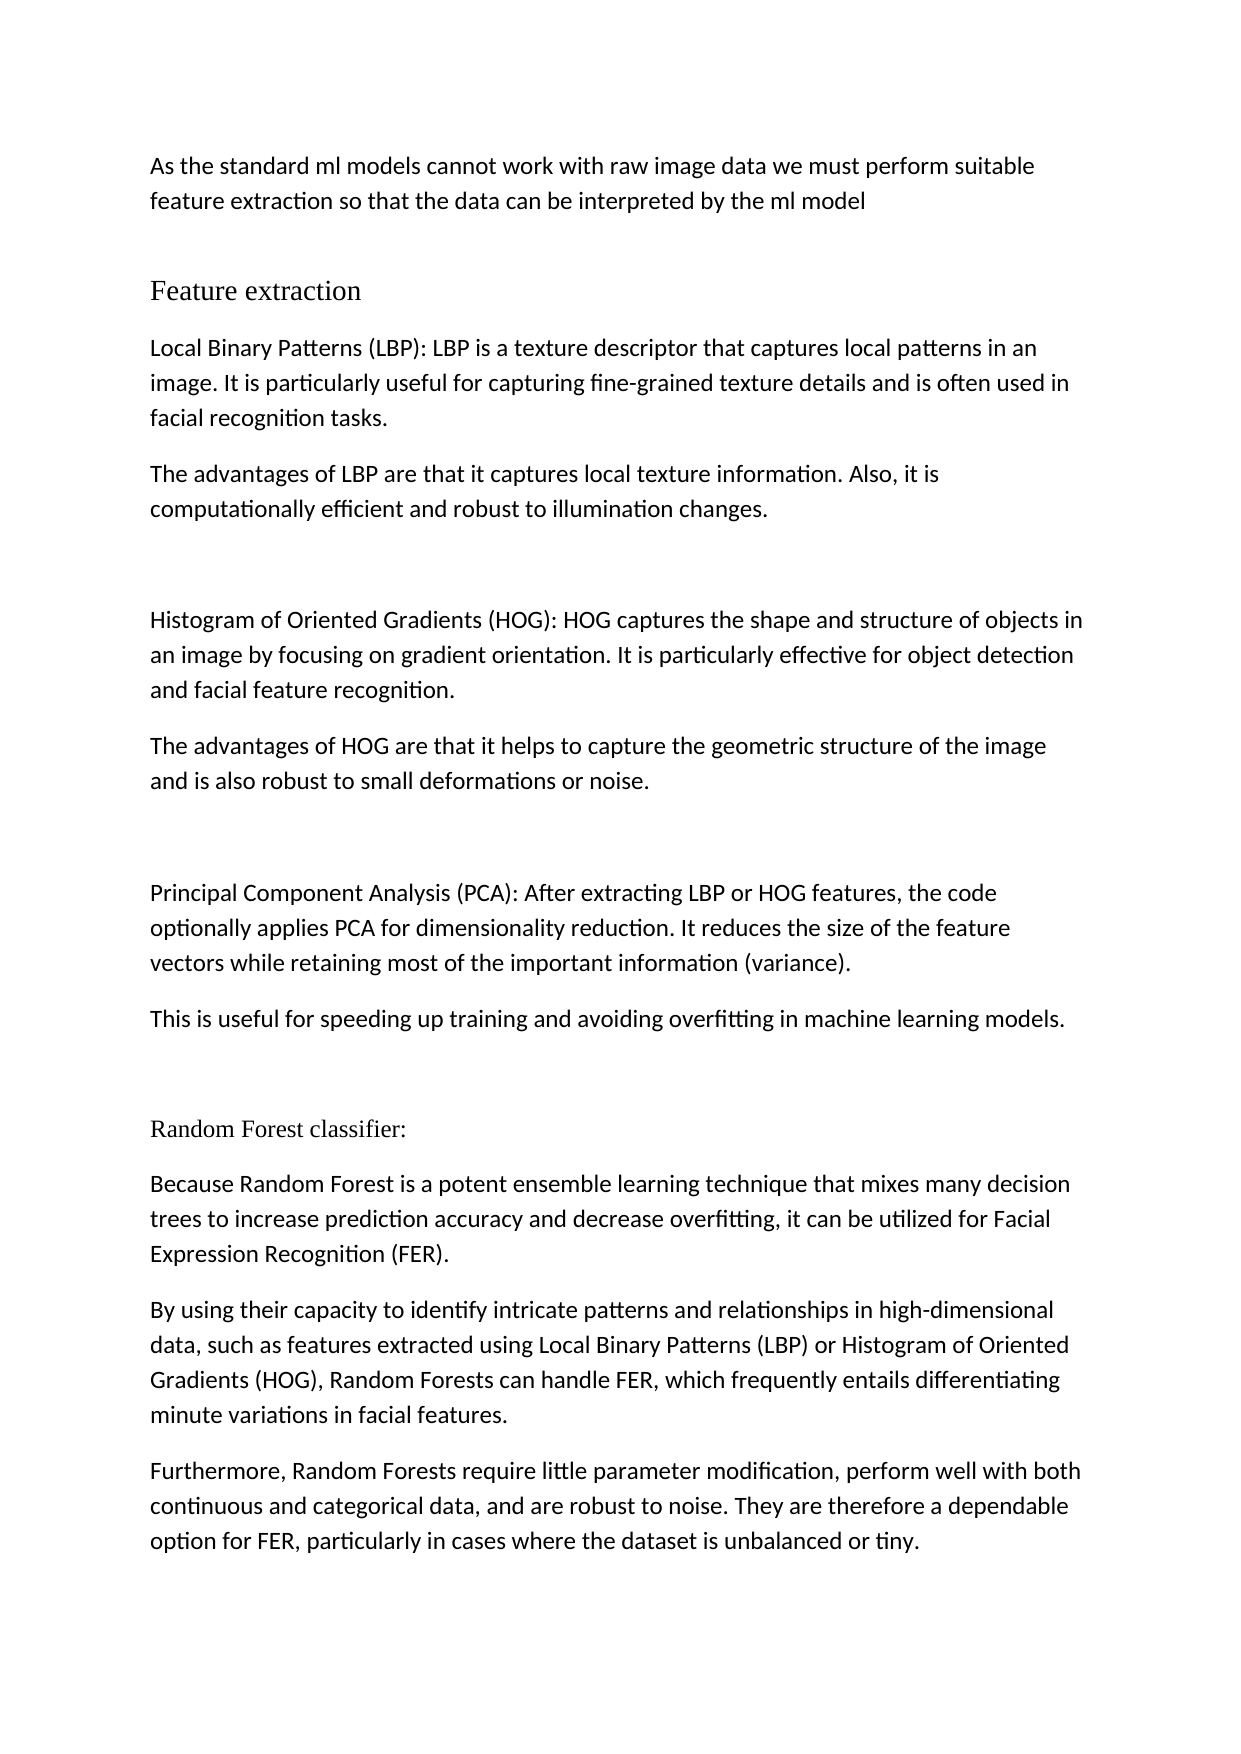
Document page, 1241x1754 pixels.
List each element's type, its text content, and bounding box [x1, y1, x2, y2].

text Principal Component Analysis (PCA): After extracting LBP or HOG features, the code optionally applies PCA for dimensionality reduction. It reduces the size of the feature vectors while retaining most of the important information (variance). [150, 877, 1090, 978]
text Furthermore, Random Forests require little parameter modification, perform well with both continuous and categorical data, and are robust to noise. They are therefore a dependable option for FER, particularly in cases where the dataset is unbalanced or tiny. [150, 1455, 1090, 1556]
text As the standard ml models cannot work with raw image data we must perform suitable feature extraction so that the data can be interpreted by the ml model [150, 150, 1090, 248]
text This is useful for speeding up training and avoiding overfitting in machine learning models. [150, 1003, 1090, 1033]
text Random Forest classifier: [150, 1114, 1090, 1143]
text The advantages of LBP are that it captures local texture information. Also, it is computationally efficient and robust to illumination changes. [150, 458, 1090, 523]
text Histogram of Oriented Gradients (HOG): HOG captures the shape and structure of objects in an image by focusing on gradient orientation. It is particularly effective for object detection and facial feature recognition. [150, 604, 1090, 705]
text Local Binary Patterns (LBP): LBP is a texture descriptor that captures local patterns in an image. It is particularly useful for capturing fine-grained texture details and is often used in facial recognition tasks. [150, 332, 1090, 433]
text Feature extraction [150, 273, 1090, 306]
text The advantages of HOG are that it helps to capture the geometric structure of the image and is also robust to small deformations or noise. [150, 730, 1090, 796]
text Because Random Forest is a potent ensemble learning technique that mixes many decision trees to increase prediction accuracy and decrease overfitting, it can be utilized for Facial Expression Recognition (FER). [150, 1168, 1090, 1269]
text By using their capacity to identify intricate patterns and relationships in high-dimensional data, such as features extracted using Local Binary Patterns (LBP) or Histogram of Oriented Gradients (HOG), Random Forests can handle FER, which frequently entails differentiating minute variations in facial features. [150, 1294, 1090, 1430]
